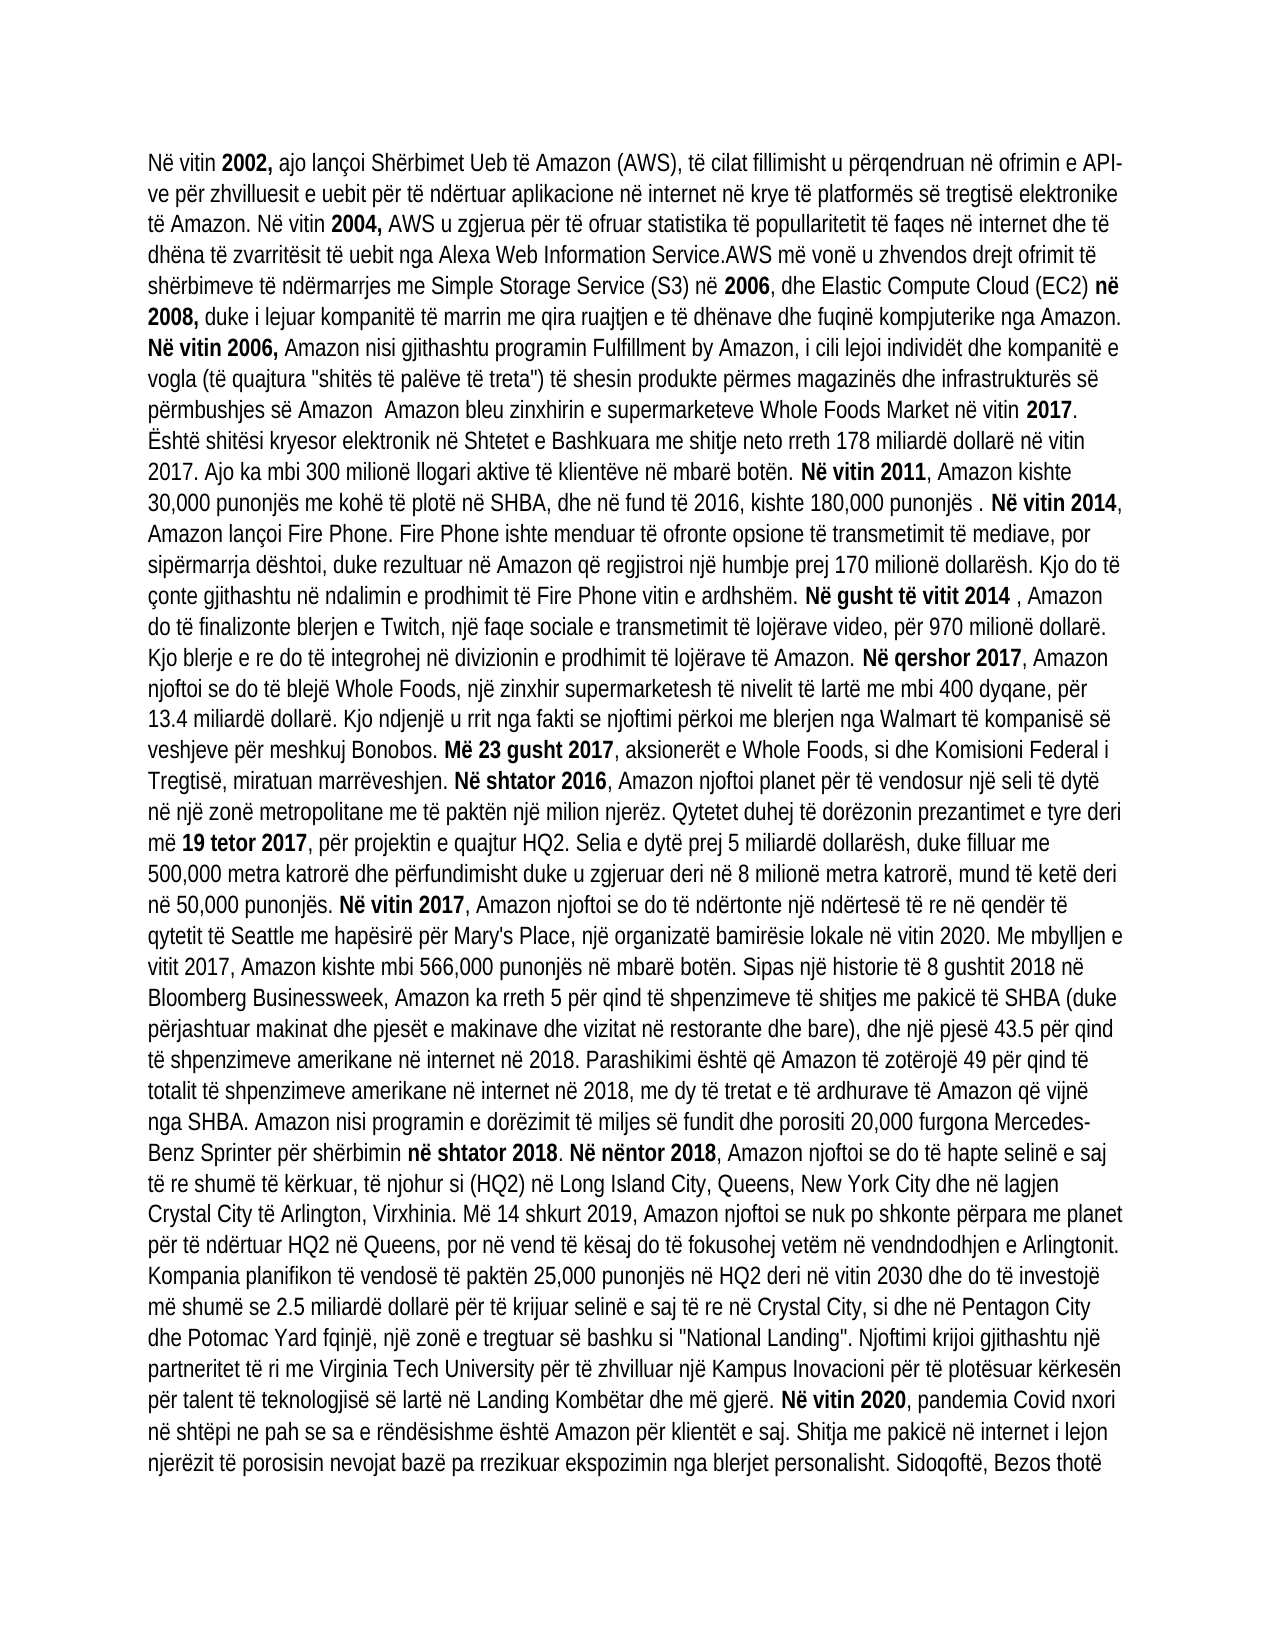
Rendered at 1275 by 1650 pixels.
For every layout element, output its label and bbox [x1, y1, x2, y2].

text [148, 148, 1127, 1476]
